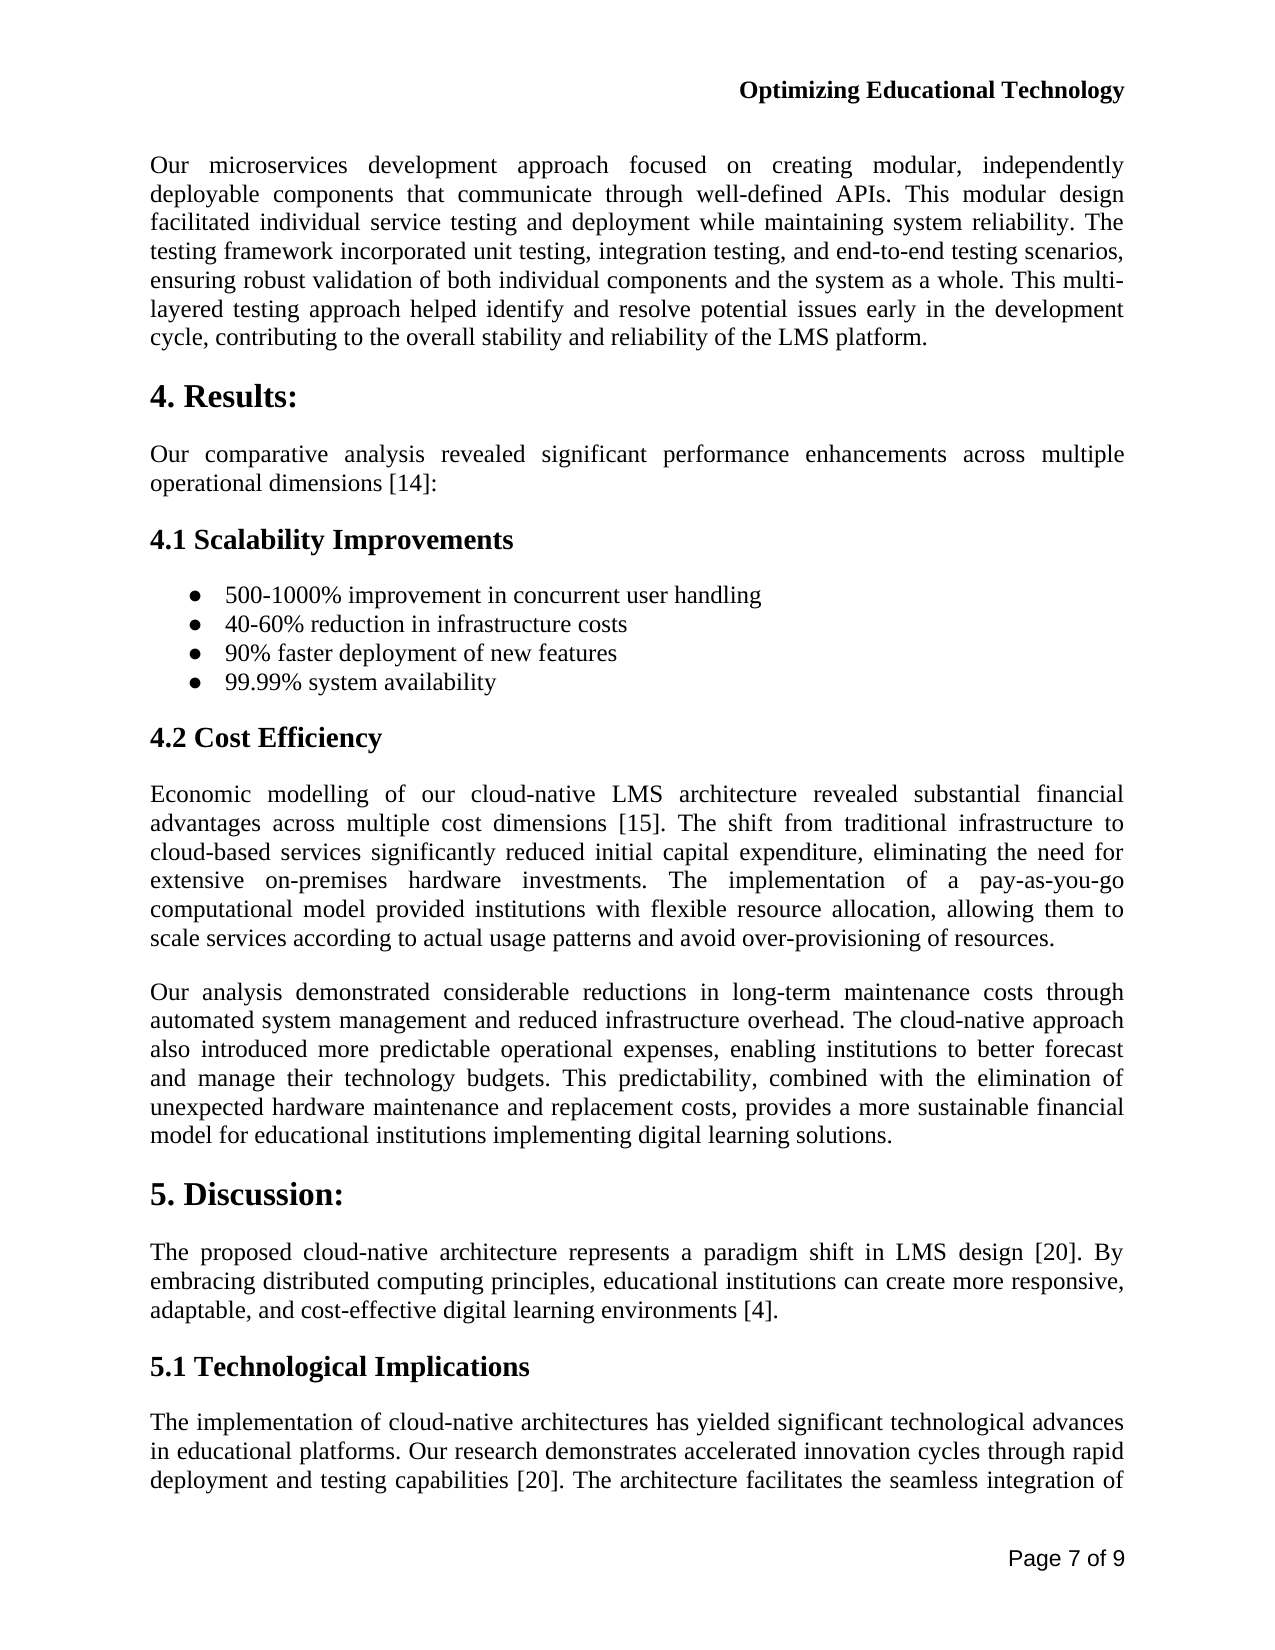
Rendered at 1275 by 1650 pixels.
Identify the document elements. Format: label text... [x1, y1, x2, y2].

text The proposed cloud-native architecture represents a paradigm shift in LMS design [20]. By embracing distributed computing principles, educational institutions can create more responsive, adaptable, and cost-effective digital learning environments [4]. [150, 1237, 1125, 1324]
text 5. Discussion: [150, 1174, 1125, 1212]
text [150, 1407, 1125, 1493]
text Our analysis demonstrated considerable reductions in long-term maintenance costs through automated system management and reduced infrastructure overhead. The cloud-native approach also introduced more predictable operational expenses, enabling institutions to better forecast and manage their technology budgets. This predictability, combined with the elimination of unexpected hardware maintenance and replacement costs, provides a more sustainable financial model for educational institutions implementing digital learning solutions. [150, 977, 1125, 1149]
text 5.1 Technological Implications [150, 1349, 1125, 1382]
list 90% faster deployment of new features [187, 638, 1125, 667]
text 4.2 Cost Efficiency [150, 721, 1125, 754]
text Our microservices development approach focused on creating modular, independently deployable components that communicate through well-defined APIs. This modular design facilitated individual service testing and deployment while maintaining system reliability. The testing framework incorporated unit testing, integration testing, and end-to-end testing scenarios, ensuring robust validation of both individual components and the system as a whole. This multi-layered testing approach helped identify and resolve potential issues early in the development cycle, contributing to the overall stability and reliability of the LMS platform. [150, 150, 1125, 351]
text Our comparative analysis revealed significant performance enhancements across multiple operational dimensions [14]: [150, 439, 1125, 497]
text Economic modelling of our cloud-native LMS architecture revealed substantial financial advantages across multiple cost dimensions [15]. The shift from traditional infrastructure to cloud-based services significantly reduced initial capital expenditure, eliminating the need for extensive on-premises hardware investments. The implementation of a pay-as-you-go computational model provided institutions with flexible resource allocation, allowing them to scale services according to actual usage patterns and avoid over-provisioning of resources. [150, 779, 1125, 952]
list 40-60% reduction in infrastructure costs [187, 609, 1125, 638]
list 99.99% system availability [187, 667, 1125, 696]
list 500-1000% improvement in concurrent user handling [187, 581, 1125, 609]
text 4. Results: [150, 376, 1125, 414]
text 4.1 Scalability Improvements [150, 522, 1125, 556]
